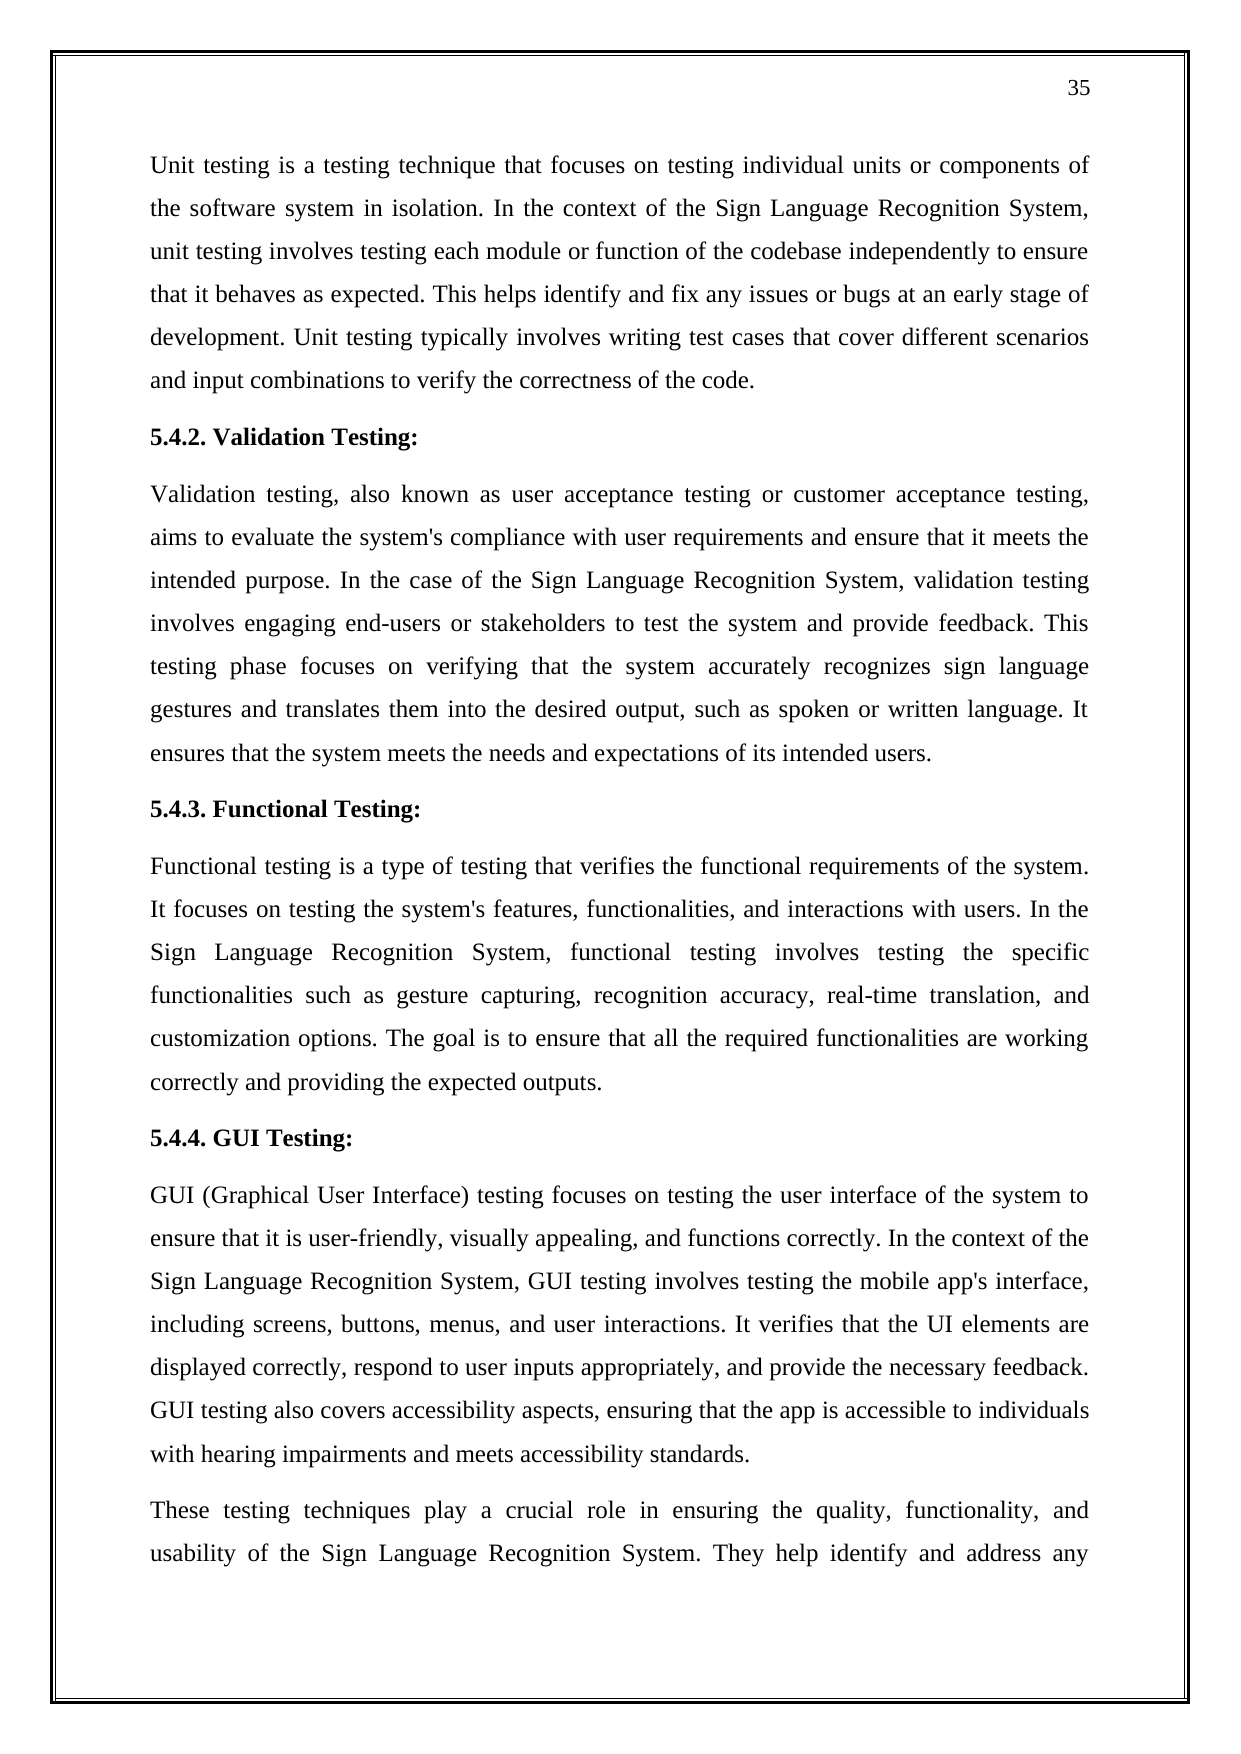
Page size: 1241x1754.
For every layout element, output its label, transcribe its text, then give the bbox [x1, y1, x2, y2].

text 5.4.2. Validation Testing: [150, 422, 1090, 451]
text Functional testing is a type of testing that verifies the functional requirements of the system. It focuses on testing the system's features, functionalities, and interactions with users. In the Sign Language Recognition System, functional testing involves testing the specific functionalities such as gesture capturing, recognition accuracy, real-time translation, and customization options. The goal is to ensure that all the required functionalities are working correctly and providing the expected outputs. [150, 851, 1090, 1095]
text Unit testing is a testing technique that focuses on testing individual units or components of the software system in isolation. In the context of the Sign Language Recognition System, unit testing involves testing each module or function of the codebase independently to ensure that it behaves as expected. This helps identify and fix any issues or bugs at an early stage of development. Unit testing typically involves writing test cases that cover different scenarios and input combinations to verify the correctness of the code. [150, 150, 1090, 394]
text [150, 1495, 1090, 1567]
text 5.4.3. Functional Testing: [150, 794, 1090, 823]
text GUI (Graphical User Interface) testing focuses on testing the user interface of the system to ensure that it is user-friendly, visually appealing, and functions correctly. In the context of the Sign Language Recognition System, GUI testing involves testing the mobile app's interface, including screens, buttons, menus, and user interactions. It verifies that the UI elements are displayed correctly, respond to user inputs appropriately, and provide the necessary feedback. GUI testing also covers accessibility aspects, ensuring that the app is accessible to individuals with hearing impairments and meets accessibility standards. [150, 1180, 1090, 1467]
text Validation testing, also known as user acceptance testing or customer acceptance testing, aims to evaluate the system's compliance with user requirements and ensure that it meets the intended purpose. In the case of the Sign Language Recognition System, validation testing involves engaging end-users or stakeholders to test the system and provide feedback. This testing phase focuses on verifying that the system accurately recognizes sign language gestures and translates them into the desired output, such as spoken or written language. It ensures that the system meets the needs and expectations of its intended users. [150, 479, 1090, 766]
text 5.4.4. GUI Testing: [150, 1123, 1090, 1152]
